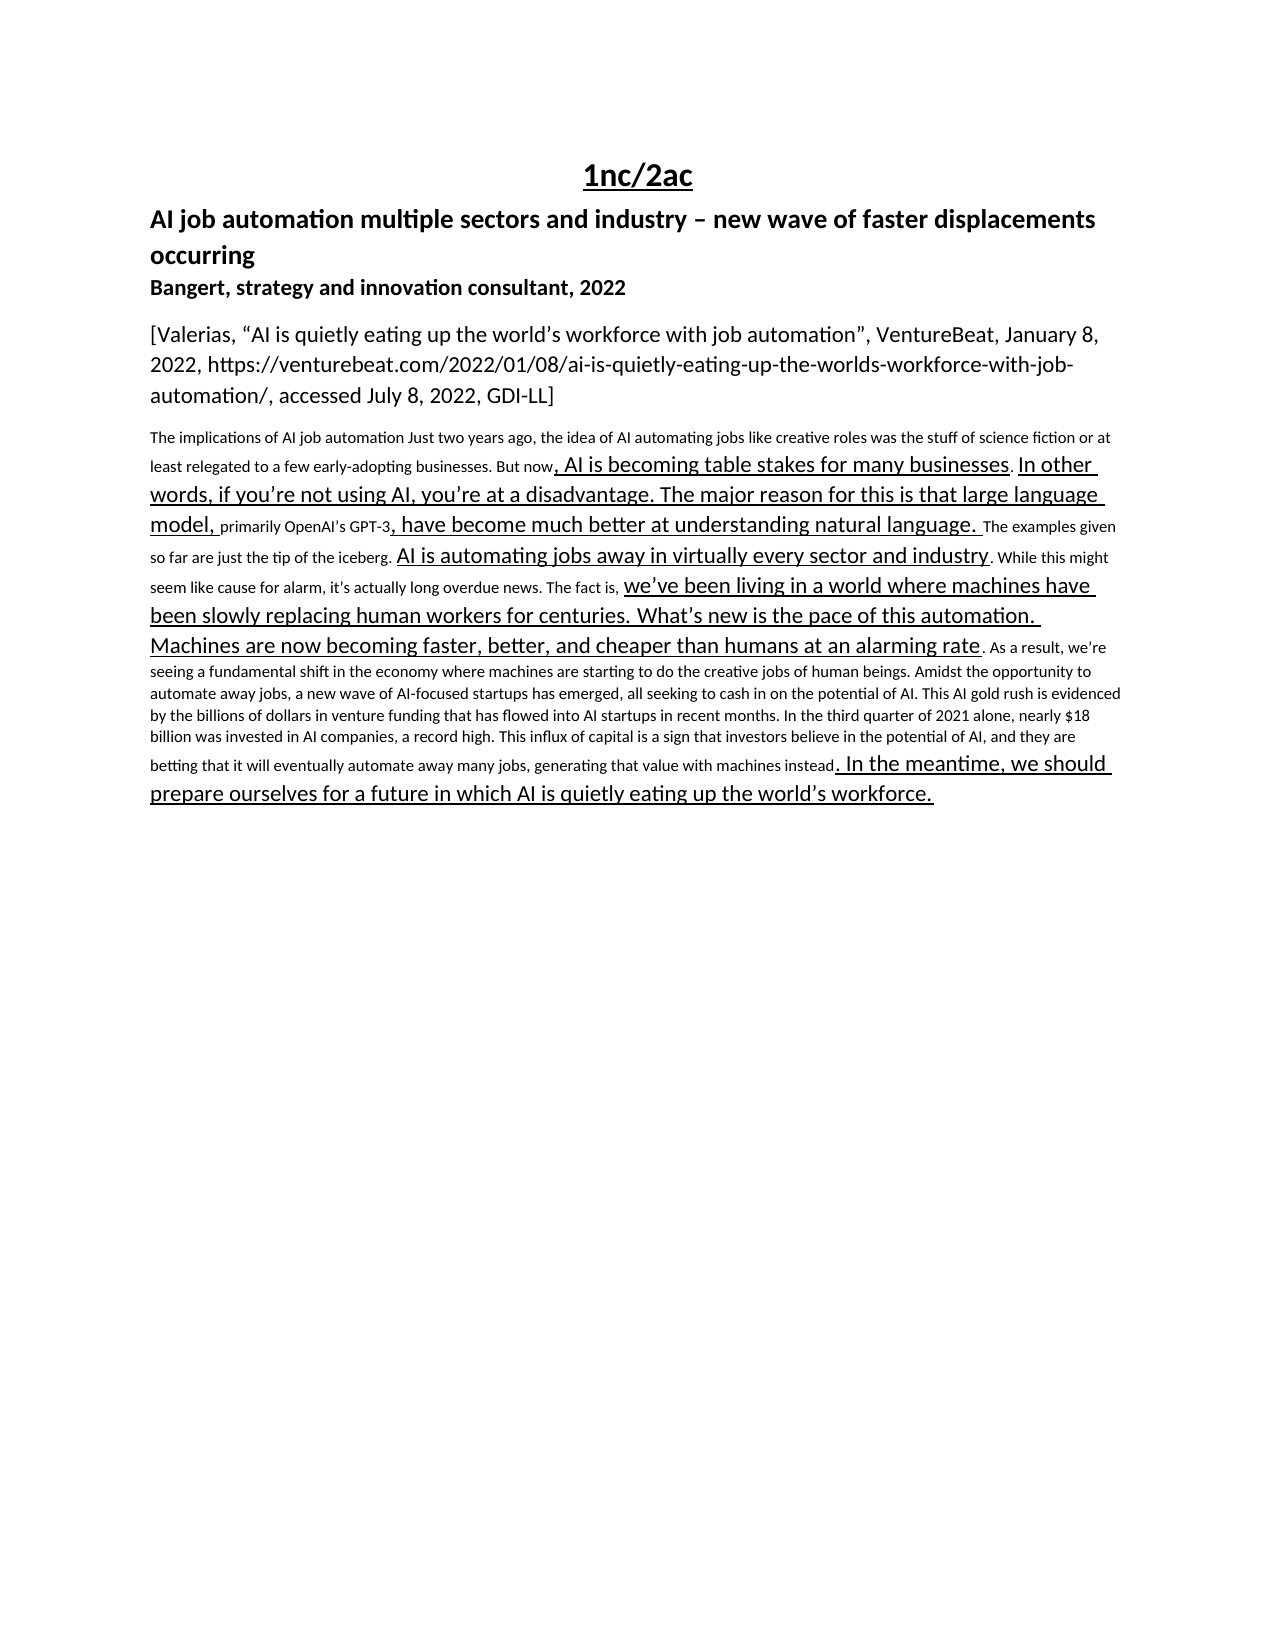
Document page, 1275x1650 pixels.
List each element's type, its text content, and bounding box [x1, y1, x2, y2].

text [Valerias, “AI is quietly eating up the world’s workforce with job automation”, VentureBeat, January 8, 2022, https://venturebeat.com/2022/01/08/ai-is-quietly-eating-up-the-worlds-workforce-with-job-automation/, accessed July 8, 2022, GDI-LL] [150, 320, 1125, 409]
text Bangert, strategy and innovation consultant, 2022 [150, 273, 1125, 302]
text The implications of AI job automation Just two years ago, the idea of AI automating jobs like creative roles was the stuff of science fiction or at least relegated to a few early-adopting businesses. But now, AI is becoming table stakes for many businesses. In other words, if you’re not using AI, you’re at a disadvantage. The major reason for this is that large language model, primarily OpenAI’s GPT-3, have become much better at understanding natural language. The examples given so far are just the tip of the iceberg. AI is automating jobs away in virtually every sector and industry. While this might seem like cause for alarm, it’s actually long overdue news. The fact is, we’ve been living in a world where machines have been slowly replacing human workers for centuries. What’s new is the pace of this automation. Machines are now becoming faster, better, and cheaper than humans at an alarming rate. As a result, we’re seeing a fundamental shift in the economy where machines are starting to do the creative jobs of human beings. Amidst the opportunity to automate away jobs, a new wave of AI-focused startups has emerged, all seeking to cash in on the potential of AI. This AI gold rush is evidenced by the billions of dollars in venture funding that has flowed into AI startups in recent months. In the third quarter of 2021 alone, nearly $18 billion was invested in AI companies, a record high. This influx of capital is a sign that investors believe in the potential of AI, and they are betting that it will eventually automate away many jobs, generating that value with machines instead. In the meantime, we should prepare ourselves for a future in which AI is quietly eating up the world’s workforce. [150, 428, 1125, 807]
subtitle 1nc/2ac [150, 154, 1125, 195]
subtitle AI job automation multiple sectors and industry – new wave of faster displacements occurring [150, 202, 1125, 271]
